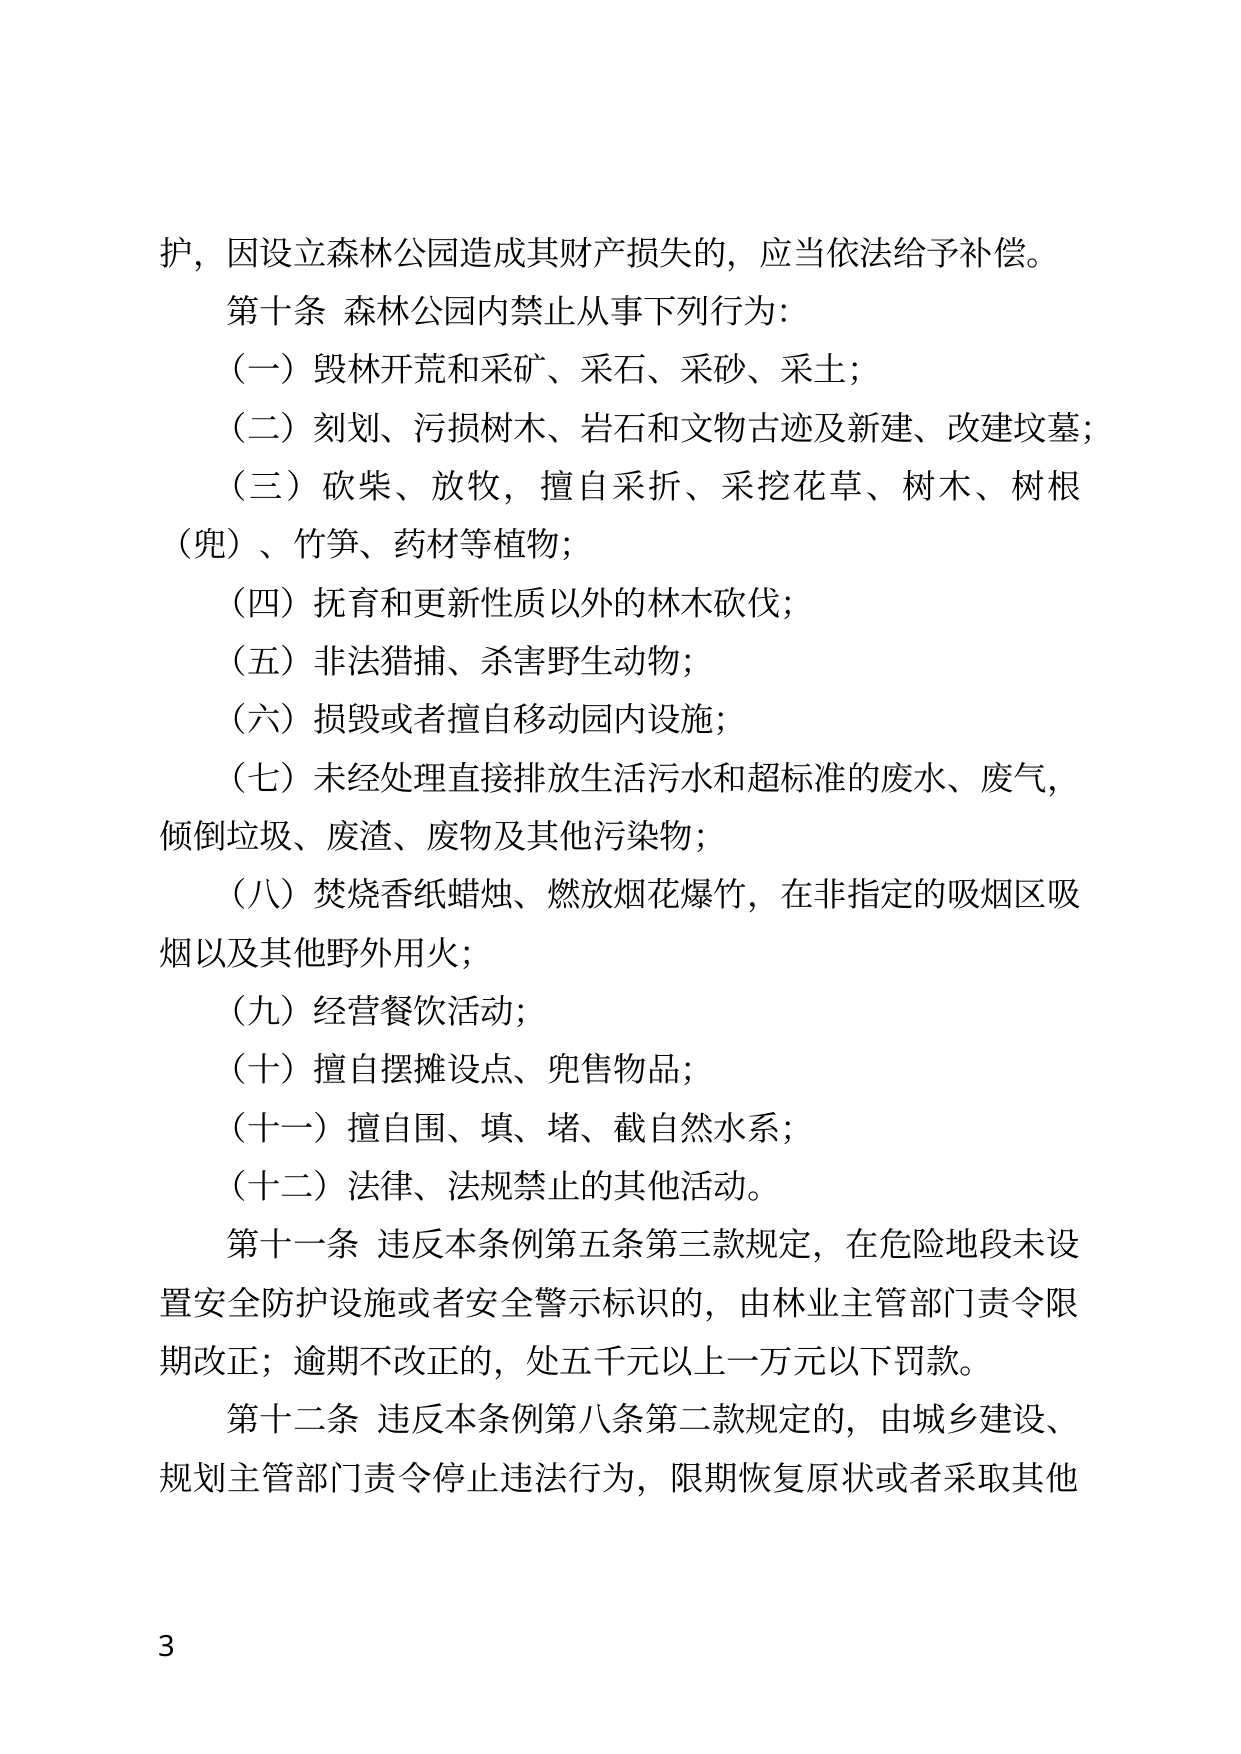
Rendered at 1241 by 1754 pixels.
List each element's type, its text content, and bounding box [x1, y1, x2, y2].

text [159, 1385, 1081, 1502]
text （九）经营餐饮活动； [159, 977, 1081, 1035]
text （十一）擅自围、填、堵、截自然水系； [159, 1093, 1081, 1152]
text （六）损毁或者擅自移动园内设施； [159, 685, 1081, 743]
text （四）抚育和更新性质以外的林木砍伐； [159, 568, 1081, 627]
text 第十一条 违反本条例第五条第三款规定，在危险地段未设置安全防护设施或者安全警示标识的，由林业主管部门责令限期改正；逾期不改正的，处五千元以上一万元以下罚款。 [159, 1210, 1081, 1385]
text 第十条 森林公园内禁止从事下列行为： [159, 277, 1081, 335]
text （八）焚烧香纸蜡烛、燃放烟花爆竹，在非指定的吸烟区吸烟以及其他野外用火； [159, 860, 1081, 977]
text （一）毁林开荒和采矿、采石、采砂、采土； [159, 335, 1081, 393]
text （七）未经处理直接排放生活污水和超标准的废水、废气，倾倒垃圾、废渣、废物及其他污染物； [159, 743, 1081, 860]
text （十）擅自摆摊设点、兜售物品； [159, 1035, 1081, 1093]
text （三）砍柴、放牧，擅自采折、采挖花草、树木、树根（兜）、竹笋、药材等植物； [159, 452, 1081, 568]
text （十二）法律、法规禁止的其他活动。 [159, 1152, 1081, 1210]
text （二）刻划、污损树木、岩石和文物古迹及新建、改建坟墓； [159, 393, 1081, 452]
text （五）非法猎捕、杀害野生动物； [159, 627, 1081, 685]
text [159, 218, 1081, 277]
